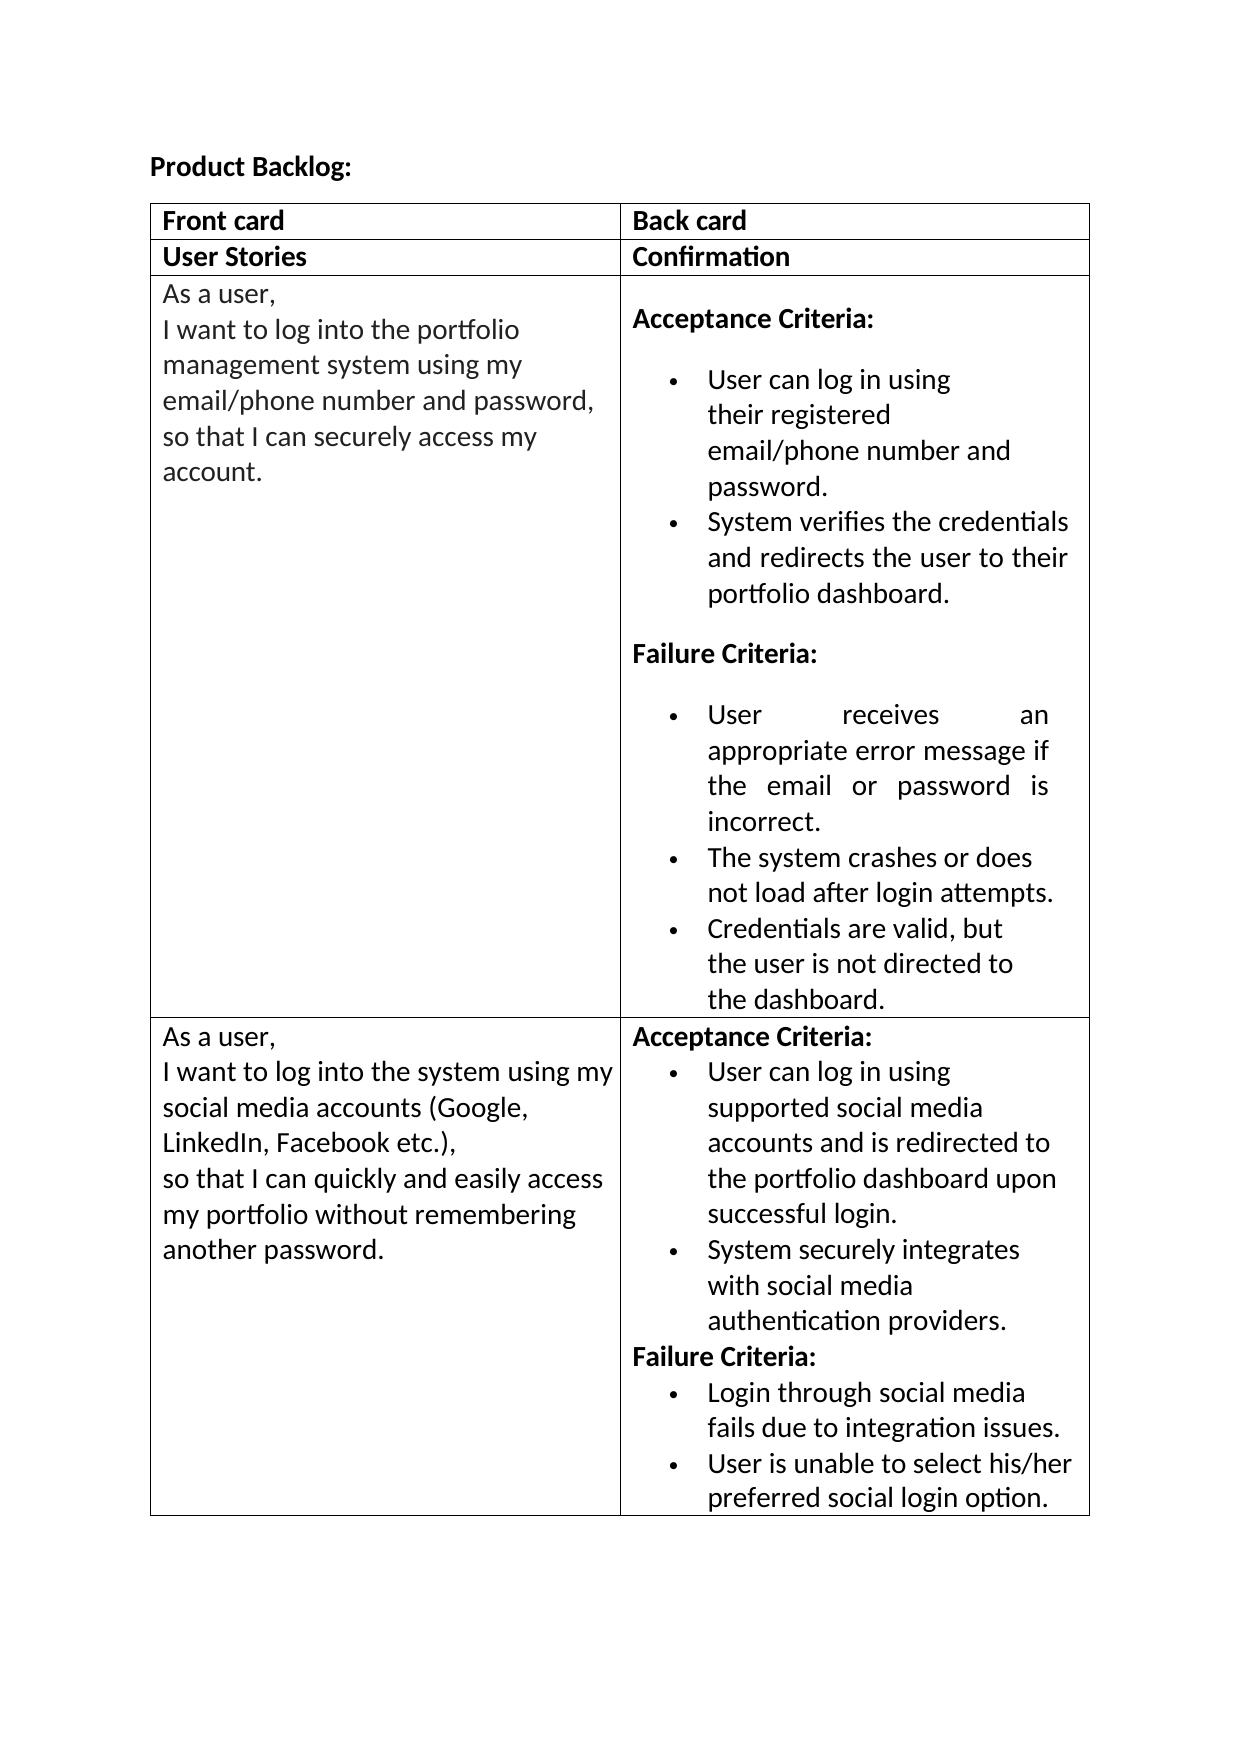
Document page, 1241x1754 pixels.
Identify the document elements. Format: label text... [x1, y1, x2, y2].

table_cell Confirmation [621, 240, 1089, 274]
table_header Front card [151, 204, 620, 238]
table_cell Acceptance Criteria: User can log in using their registered email/phone number and password. System verifies the credentials and redirects the user to their portfolio dashboard. Failure Criteria: User receives an appropriate error message if the email or password is incorrect. The system crashes or does not load after login attempts. Credentials are valid, but the user is not directed to the dashboard. [621, 276, 1089, 1017]
table_cell As a user, I want to log into the system using my social media accounts (Google, LinkedIn, Facebook etc.), so that I can quickly and easily access my portfolio without remembering another password. [151, 1018, 620, 1515]
table_header Back card [621, 204, 1089, 238]
table_cell User Stories [151, 240, 620, 274]
text Product Backlog: [150, 148, 1103, 183]
table_cell Acceptance Criteria: User can log in using supported social media accounts and is redirected to the portfolio dashboard upon successful login. System securely integrates with social media authentication providers. Failure Criteria: Login through social media fails due to integration issues. User is unable to select his/her preferred social login option. [621, 1018, 1089, 1515]
table_cell As a user, I want to log into the portfolio management system using my email/phone number and password, so that I can securely access my account. [151, 276, 620, 1017]
